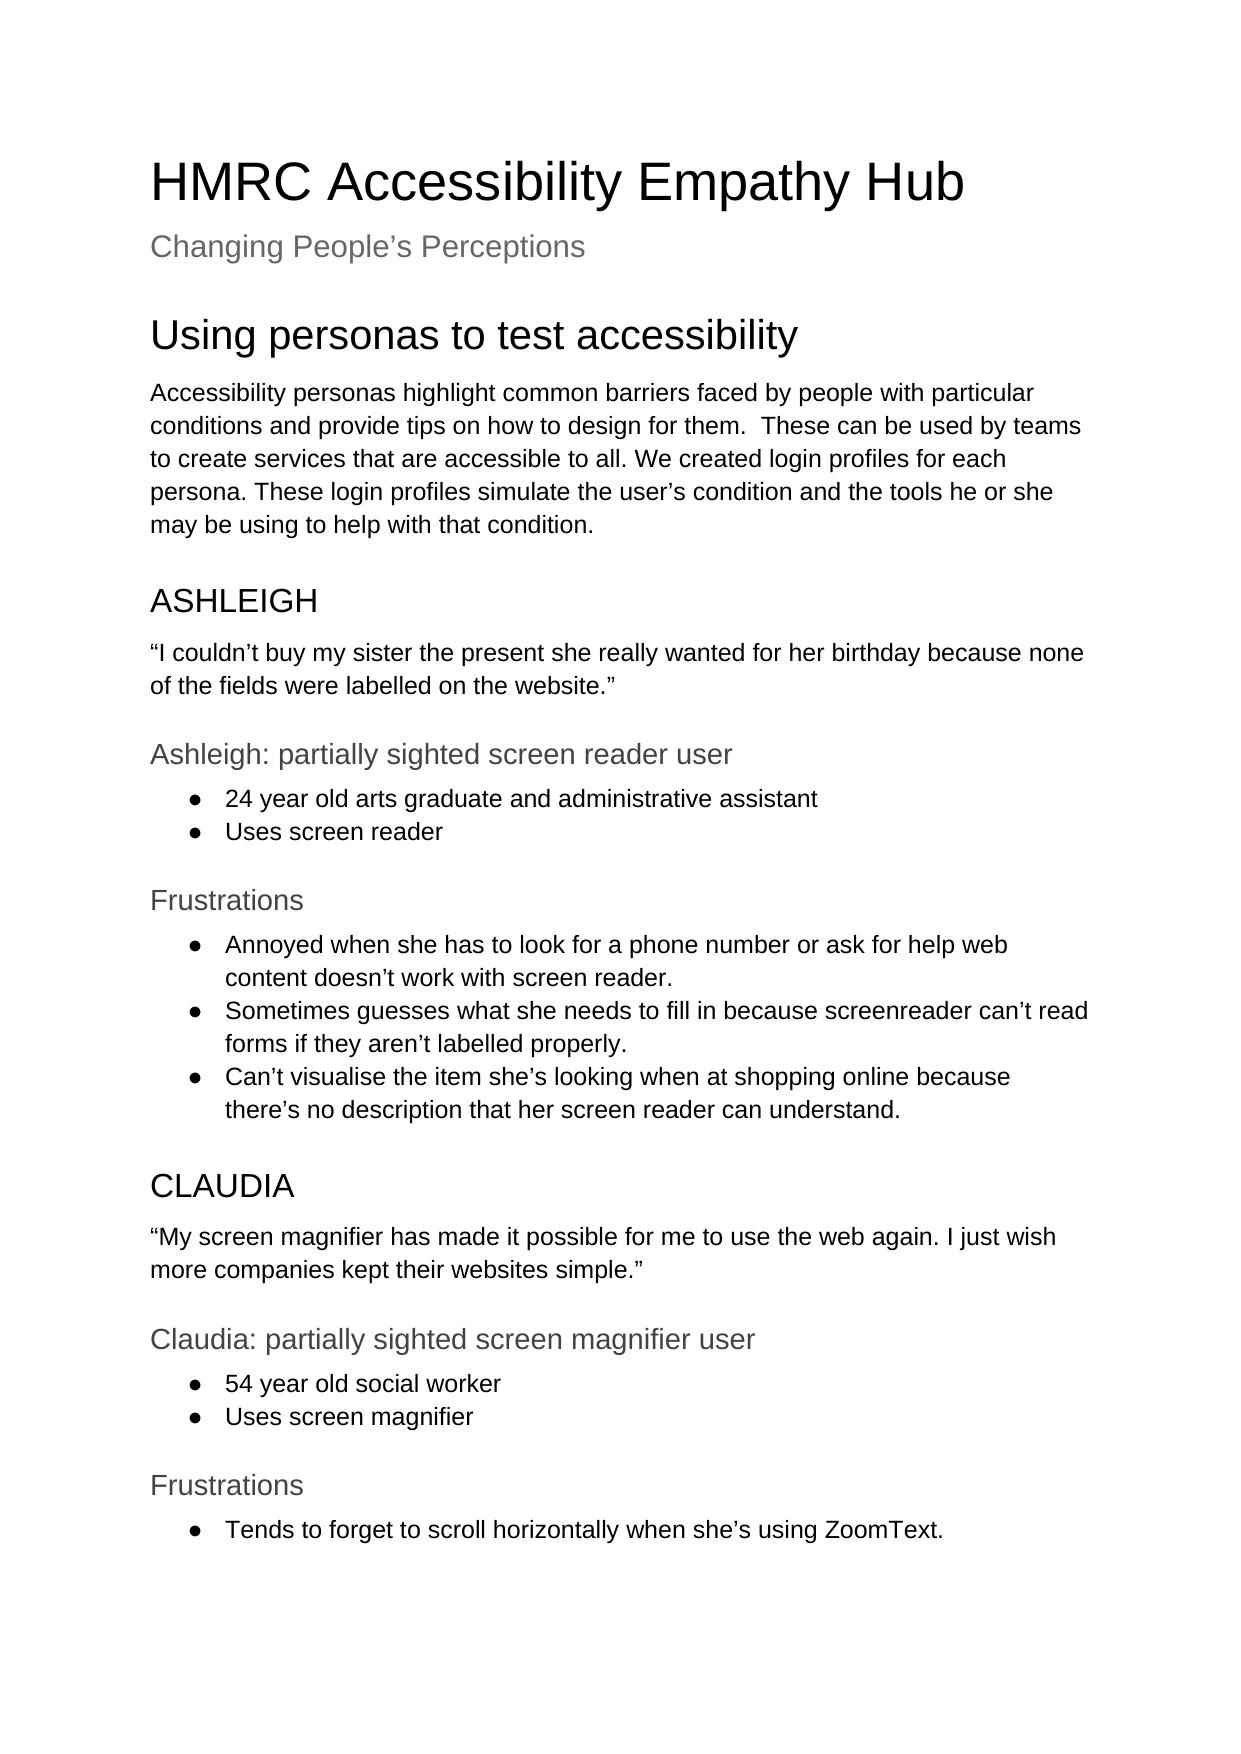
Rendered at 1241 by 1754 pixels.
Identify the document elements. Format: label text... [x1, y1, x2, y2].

subtitle ASHLEIGH [150, 581, 1090, 619]
list 54 year old social worker [187, 1369, 1090, 1397]
text “My screen magnifier has made it possible for me to use the web again. I just wish more companies kept their websites simple.” [150, 1222, 1090, 1284]
subtitle Frustrations [150, 1468, 1090, 1502]
subtitle CLAUDIA [150, 1166, 1090, 1204]
list Can’t visualise the item she’s looking when at shopping online because there’s no description that her screen reader can understand. [187, 1062, 1090, 1124]
list Tends to forget to scroll horizontally when she’s using ZoomText. [187, 1515, 1090, 1544]
list Annoyed when she has to look for a phone number or ask for help web content doesn’t work with screen reader. [187, 930, 1090, 992]
list Uses screen magnifier [187, 1402, 1090, 1430]
subtitle Using personas to test accessibility [150, 311, 1090, 359]
list Sometimes guesses what she needs to fill in because screenreader can’t read forms if they aren’t labelled properly. [187, 996, 1090, 1058]
title HMRC Accessibility Empathy Hub [150, 150, 1090, 212]
list Uses screen reader [187, 817, 1090, 846]
text “I couldn’t buy my sister the present she really wanted for her birthday because none of the fields were labelled on the website.” [150, 638, 1090, 699]
text Accessibility personas highlight common barriers faced by people with particular conditions and provide tips on how to design for them. These can be used by teams to create services that are accessible to all. We created login profiles for each persona. These login profiles simulate the user’s condition and the tools he or she may be using to help with that condition. [150, 378, 1090, 539]
subtitle Frustrations [150, 883, 1090, 917]
subtitle Claudia: partially sighted screen magnifier user [150, 1322, 1090, 1355]
list 24 year old arts graduate and administrative assistant [187, 784, 1090, 813]
subtitle Ashleigh: partially sighted screen reader user [150, 737, 1090, 771]
subtitle Changing People’s Perceptions [150, 228, 1090, 264]
